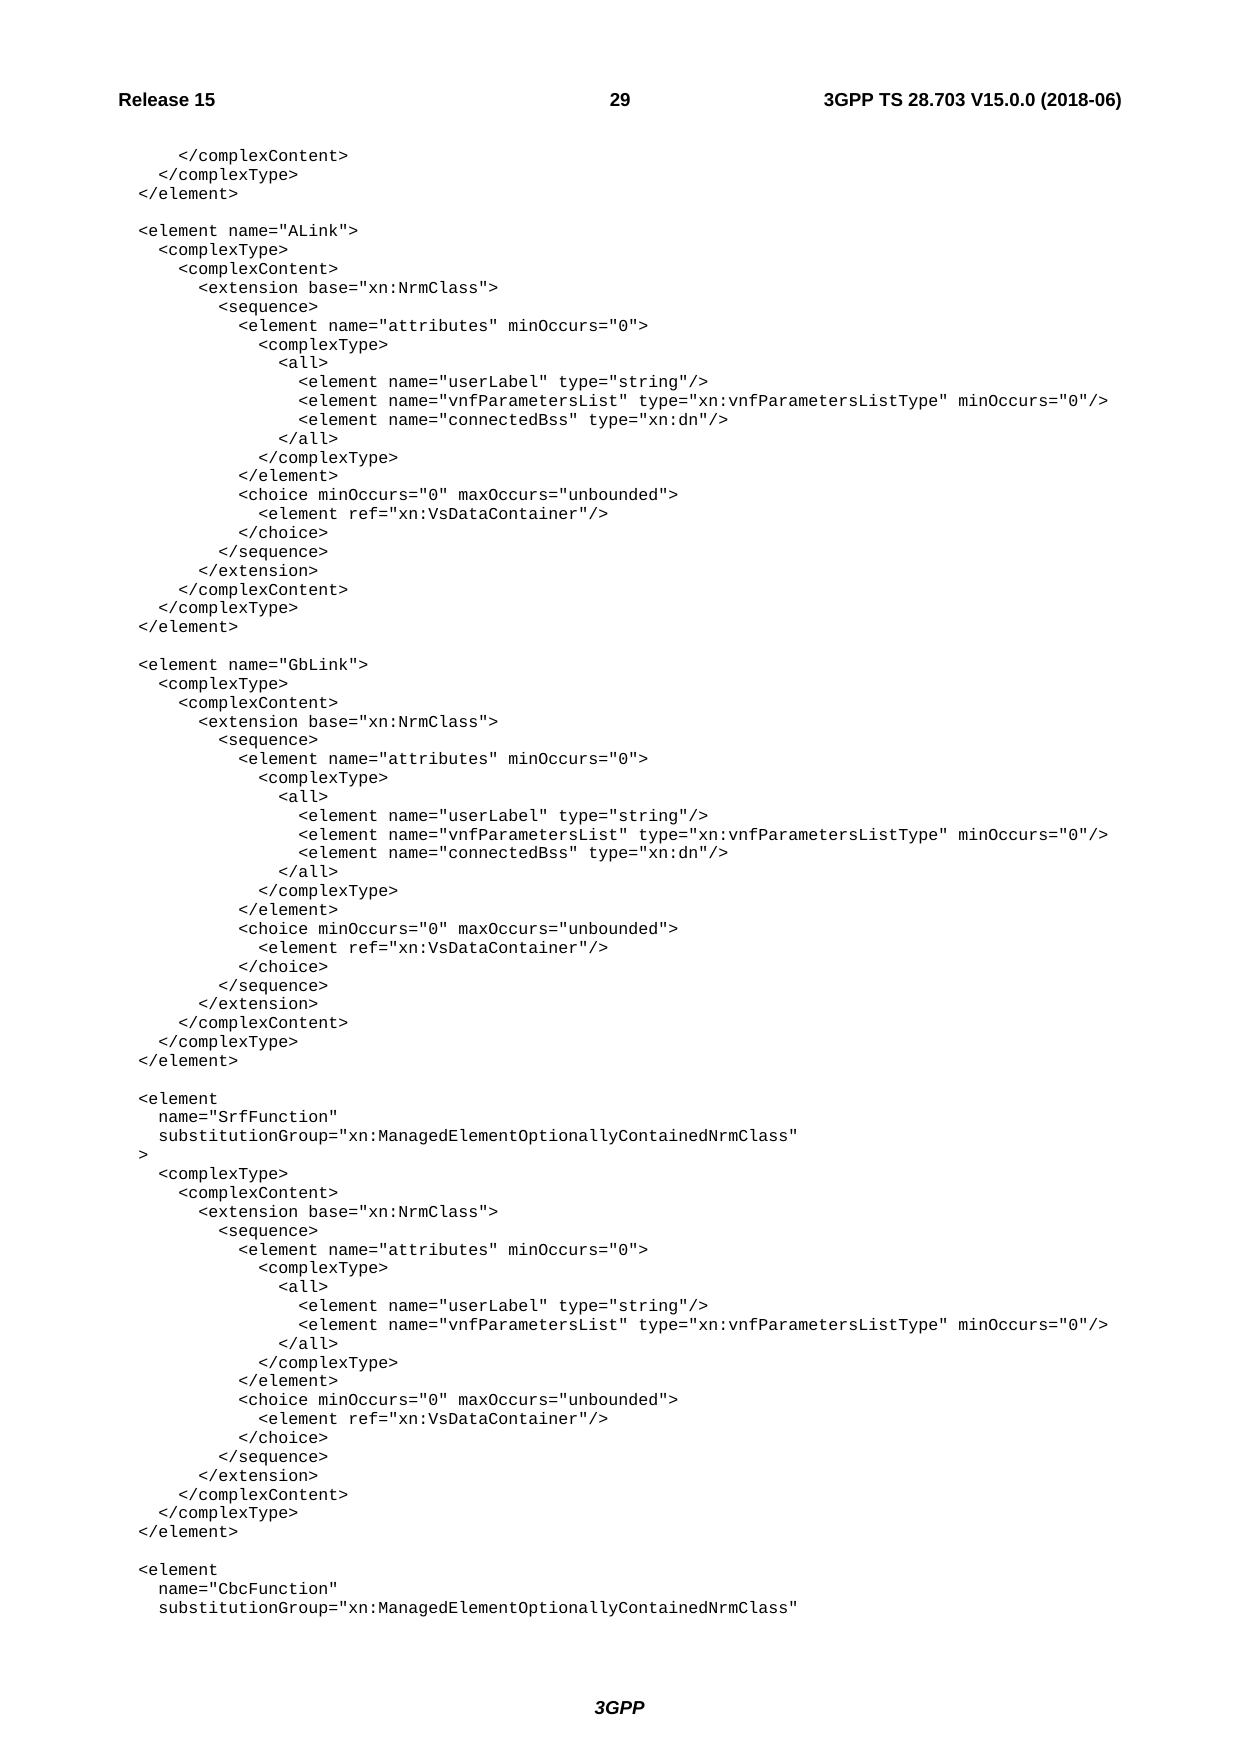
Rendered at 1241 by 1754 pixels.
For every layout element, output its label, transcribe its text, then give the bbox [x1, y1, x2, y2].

text <complexContent> [118, 261, 1122, 279]
text <complexType> [118, 770, 1122, 788]
text <complexType> [118, 1166, 1122, 1184]
text <element [118, 1090, 1122, 1109]
text </complexType> [118, 600, 1122, 619]
text <choice minOccurs="0" maxOccurs="unbounded"> [118, 487, 1122, 506]
text <extension base="xn:NrmClass"> [118, 1203, 1122, 1222]
text </element> [118, 1524, 1122, 1543]
text <element name="connectedBss" type="xn:dn"/> [118, 411, 1122, 430]
text </extension> [118, 996, 1122, 1015]
text <sequence> [118, 732, 1122, 751]
text <element ref="xn:VsDataContainer"/> [118, 506, 1122, 524]
text </complexType> [118, 883, 1122, 902]
text </element> [118, 468, 1122, 487]
text </extension> [118, 1467, 1122, 1486]
text <element name="userLabel" type="string"/> [118, 1298, 1122, 1316]
text </complexType> [118, 1354, 1122, 1373]
text > [118, 1147, 1122, 1166]
text </complexContent> [118, 1015, 1122, 1034]
text </complexType> [118, 1034, 1122, 1052]
text <complexType> [118, 675, 1122, 694]
text </complexType> [118, 1505, 1122, 1524]
text substitutionGroup="xn:ManagedElementOptionallyContainedNrmClass" [118, 1128, 1122, 1147]
text </complexContent> [118, 147, 1122, 166]
text </choice> [118, 1429, 1122, 1448]
text </element> [118, 902, 1122, 921]
text </all> [118, 1335, 1122, 1354]
text <all> [118, 355, 1122, 374]
text <all> [118, 788, 1122, 807]
text <element name="attributes" minOccurs="0"> [118, 1241, 1122, 1260]
text <element ref="xn:VsDataContainer"/> [118, 1411, 1122, 1429]
text </element> [118, 1052, 1122, 1071]
text <element name="vnfParametersList" type="xn:vnfParametersListType" minOccurs="0"/> [118, 1316, 1122, 1335]
text </complexContent> [118, 1486, 1122, 1505]
text <extension base="xn:NrmClass"> [118, 713, 1122, 732]
text </sequence> [118, 977, 1122, 996]
text <element name="GbLink"> [118, 657, 1122, 675]
text </sequence> [118, 1448, 1122, 1467]
text </choice> [118, 958, 1122, 977]
text </complexType> [118, 449, 1122, 468]
text name="CbcFunction" [118, 1580, 1122, 1599]
text <extension base="xn:NrmClass"> [118, 279, 1122, 298]
text <element name="attributes" minOccurs="0"> [118, 751, 1122, 770]
text <complexType> [118, 1260, 1122, 1279]
text <complexType> [118, 336, 1122, 355]
text <choice minOccurs="0" maxOccurs="unbounded"> [118, 1392, 1122, 1411]
text <complexContent> [118, 694, 1122, 713]
text </element> [118, 1373, 1122, 1392]
text <element name="vnfParametersList" type="xn:vnfParametersListType" minOccurs="0"/> [118, 393, 1122, 411]
text <all> [118, 1279, 1122, 1298]
text </choice> [118, 524, 1122, 543]
text <element name="connectedBss" type="xn:dn"/> [118, 845, 1122, 864]
text <element name="vnfParametersList" type="xn:vnfParametersListType" minOccurs="0"/> [118, 826, 1122, 845]
text name="SrfFunction" [118, 1109, 1122, 1128]
text <element name="userLabel" type="string"/> [118, 807, 1122, 826]
text </complexType> [118, 166, 1122, 185]
text <complexContent> [118, 1184, 1122, 1203]
text <complexType> [118, 242, 1122, 261]
text </all> [118, 864, 1122, 883]
text <element [118, 1562, 1122, 1580]
text </element> [118, 619, 1122, 638]
text <choice minOccurs="0" maxOccurs="unbounded"> [118, 921, 1122, 939]
text </extension> [118, 562, 1122, 581]
text </sequence> [118, 543, 1122, 562]
text <element name="ALink"> [118, 223, 1122, 242]
text <element name="attributes" minOccurs="0"> [118, 317, 1122, 336]
text <element ref="xn:VsDataContainer"/> [118, 939, 1122, 958]
text <sequence> [118, 1222, 1122, 1241]
text <sequence> [118, 298, 1122, 317]
text </all> [118, 430, 1122, 449]
text substitutionGroup="xn:ManagedElementOptionallyContainedNrmClass" [118, 1599, 1122, 1618]
text <element name="userLabel" type="string"/> [118, 374, 1122, 393]
text </complexContent> [118, 581, 1122, 600]
text </element> [118, 185, 1122, 204]
